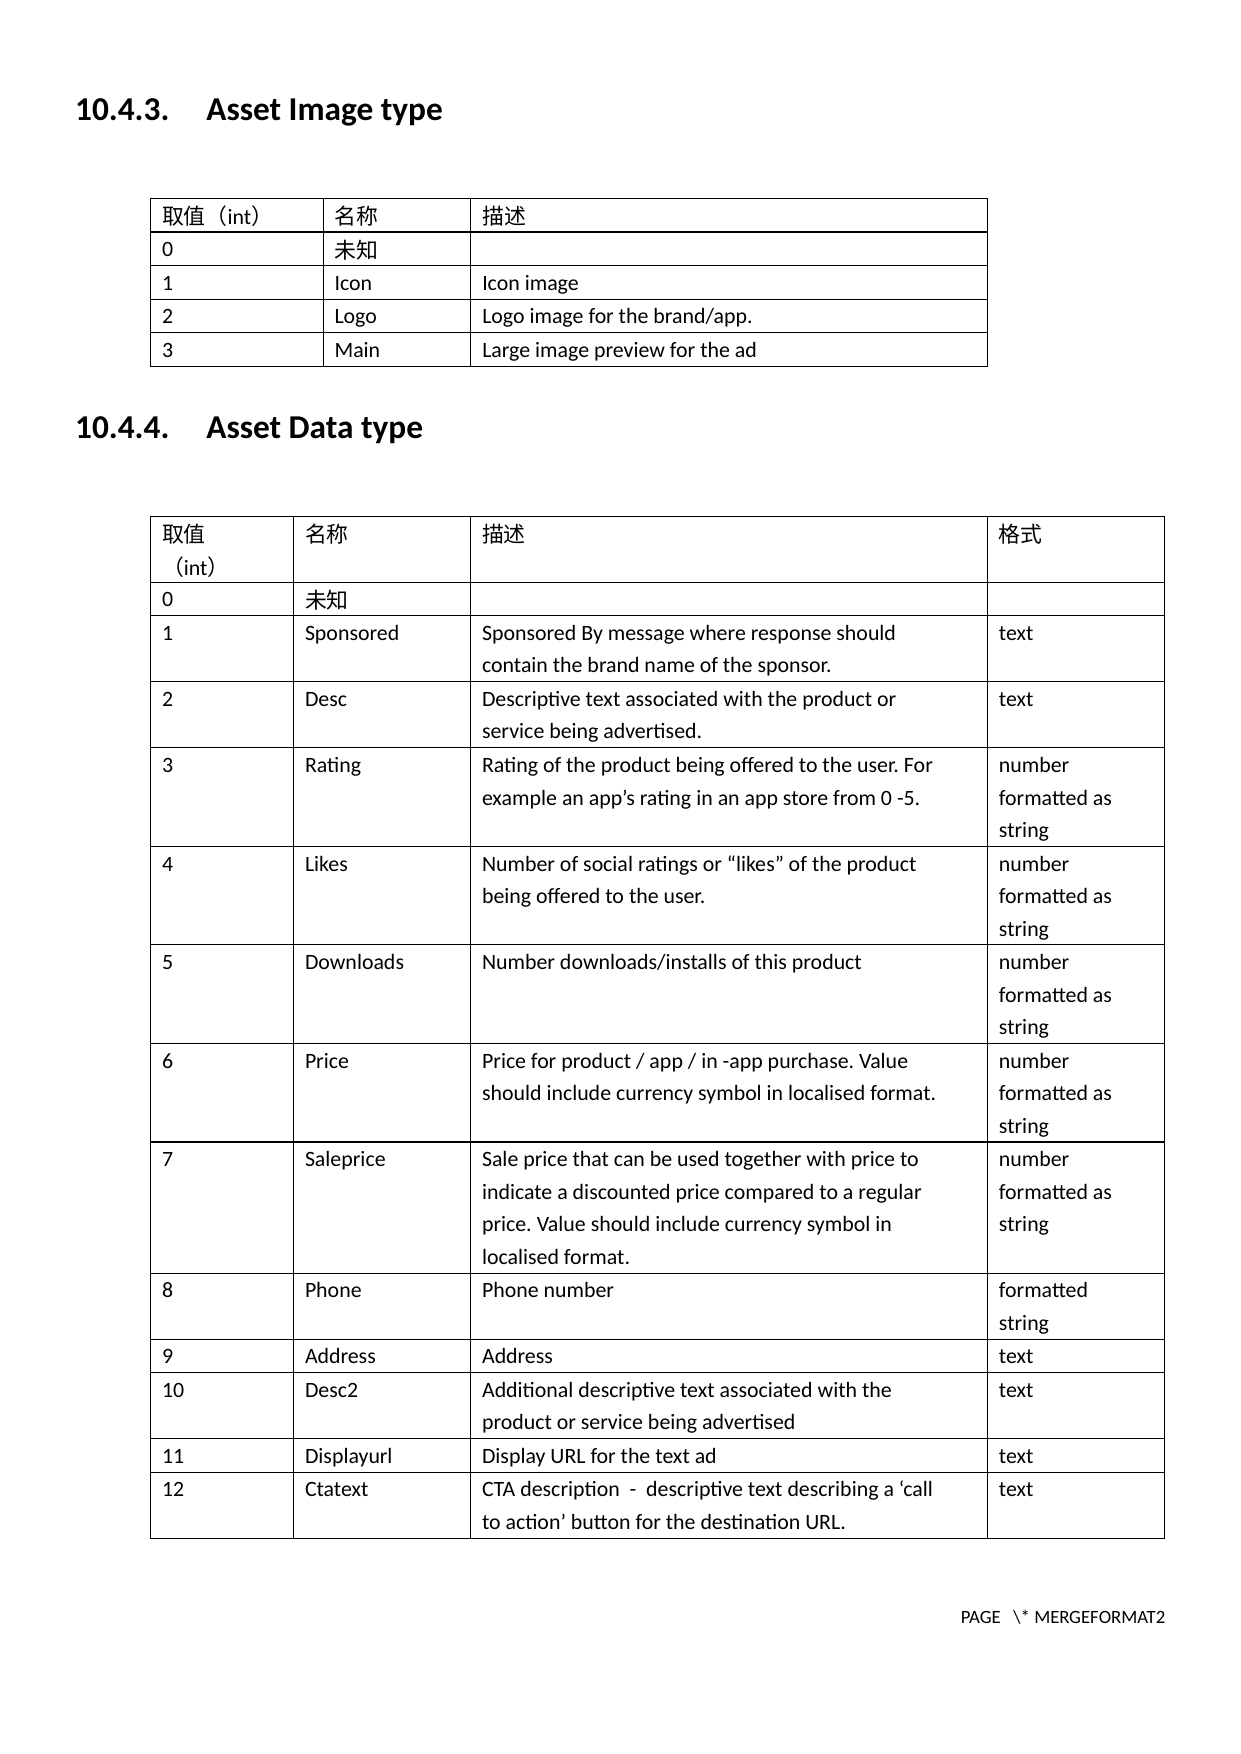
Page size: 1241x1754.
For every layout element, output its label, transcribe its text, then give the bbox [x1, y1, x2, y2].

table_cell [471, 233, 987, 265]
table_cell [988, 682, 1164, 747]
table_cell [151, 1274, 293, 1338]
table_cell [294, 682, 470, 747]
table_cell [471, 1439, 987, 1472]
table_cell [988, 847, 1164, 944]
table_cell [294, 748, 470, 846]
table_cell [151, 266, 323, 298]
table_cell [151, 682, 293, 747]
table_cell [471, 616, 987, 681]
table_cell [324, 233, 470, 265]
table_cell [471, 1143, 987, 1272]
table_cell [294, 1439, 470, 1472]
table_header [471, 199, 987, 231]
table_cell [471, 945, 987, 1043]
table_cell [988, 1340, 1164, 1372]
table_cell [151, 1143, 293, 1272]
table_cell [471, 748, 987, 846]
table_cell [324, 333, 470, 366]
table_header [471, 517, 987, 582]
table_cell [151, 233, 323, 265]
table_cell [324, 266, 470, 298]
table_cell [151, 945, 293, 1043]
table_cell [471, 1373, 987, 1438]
subtitle Asset Data type [75, 394, 1165, 459]
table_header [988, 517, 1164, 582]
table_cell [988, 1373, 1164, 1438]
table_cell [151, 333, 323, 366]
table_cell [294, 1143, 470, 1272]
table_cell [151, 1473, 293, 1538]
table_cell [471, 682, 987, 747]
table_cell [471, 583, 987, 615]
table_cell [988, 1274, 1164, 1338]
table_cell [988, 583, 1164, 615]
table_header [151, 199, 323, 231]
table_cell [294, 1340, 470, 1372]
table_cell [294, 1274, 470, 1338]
subtitle Asset Image type [75, 76, 1165, 141]
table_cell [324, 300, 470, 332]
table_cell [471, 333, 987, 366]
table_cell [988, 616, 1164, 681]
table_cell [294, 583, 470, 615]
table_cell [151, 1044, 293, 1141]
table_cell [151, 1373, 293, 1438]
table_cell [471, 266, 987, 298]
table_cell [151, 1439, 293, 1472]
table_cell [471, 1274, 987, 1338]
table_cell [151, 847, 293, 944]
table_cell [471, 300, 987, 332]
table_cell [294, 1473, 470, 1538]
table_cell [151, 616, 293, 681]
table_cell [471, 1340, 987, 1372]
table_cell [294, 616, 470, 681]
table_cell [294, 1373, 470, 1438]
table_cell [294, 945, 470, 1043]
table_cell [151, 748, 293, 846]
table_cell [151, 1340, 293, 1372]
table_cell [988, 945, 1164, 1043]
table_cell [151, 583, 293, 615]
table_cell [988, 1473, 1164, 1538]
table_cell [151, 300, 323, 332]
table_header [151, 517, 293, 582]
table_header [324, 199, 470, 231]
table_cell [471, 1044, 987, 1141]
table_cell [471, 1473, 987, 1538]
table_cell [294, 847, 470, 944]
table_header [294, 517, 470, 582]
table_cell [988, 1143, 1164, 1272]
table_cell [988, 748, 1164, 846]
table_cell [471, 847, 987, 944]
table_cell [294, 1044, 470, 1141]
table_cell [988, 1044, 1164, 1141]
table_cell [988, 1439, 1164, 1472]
